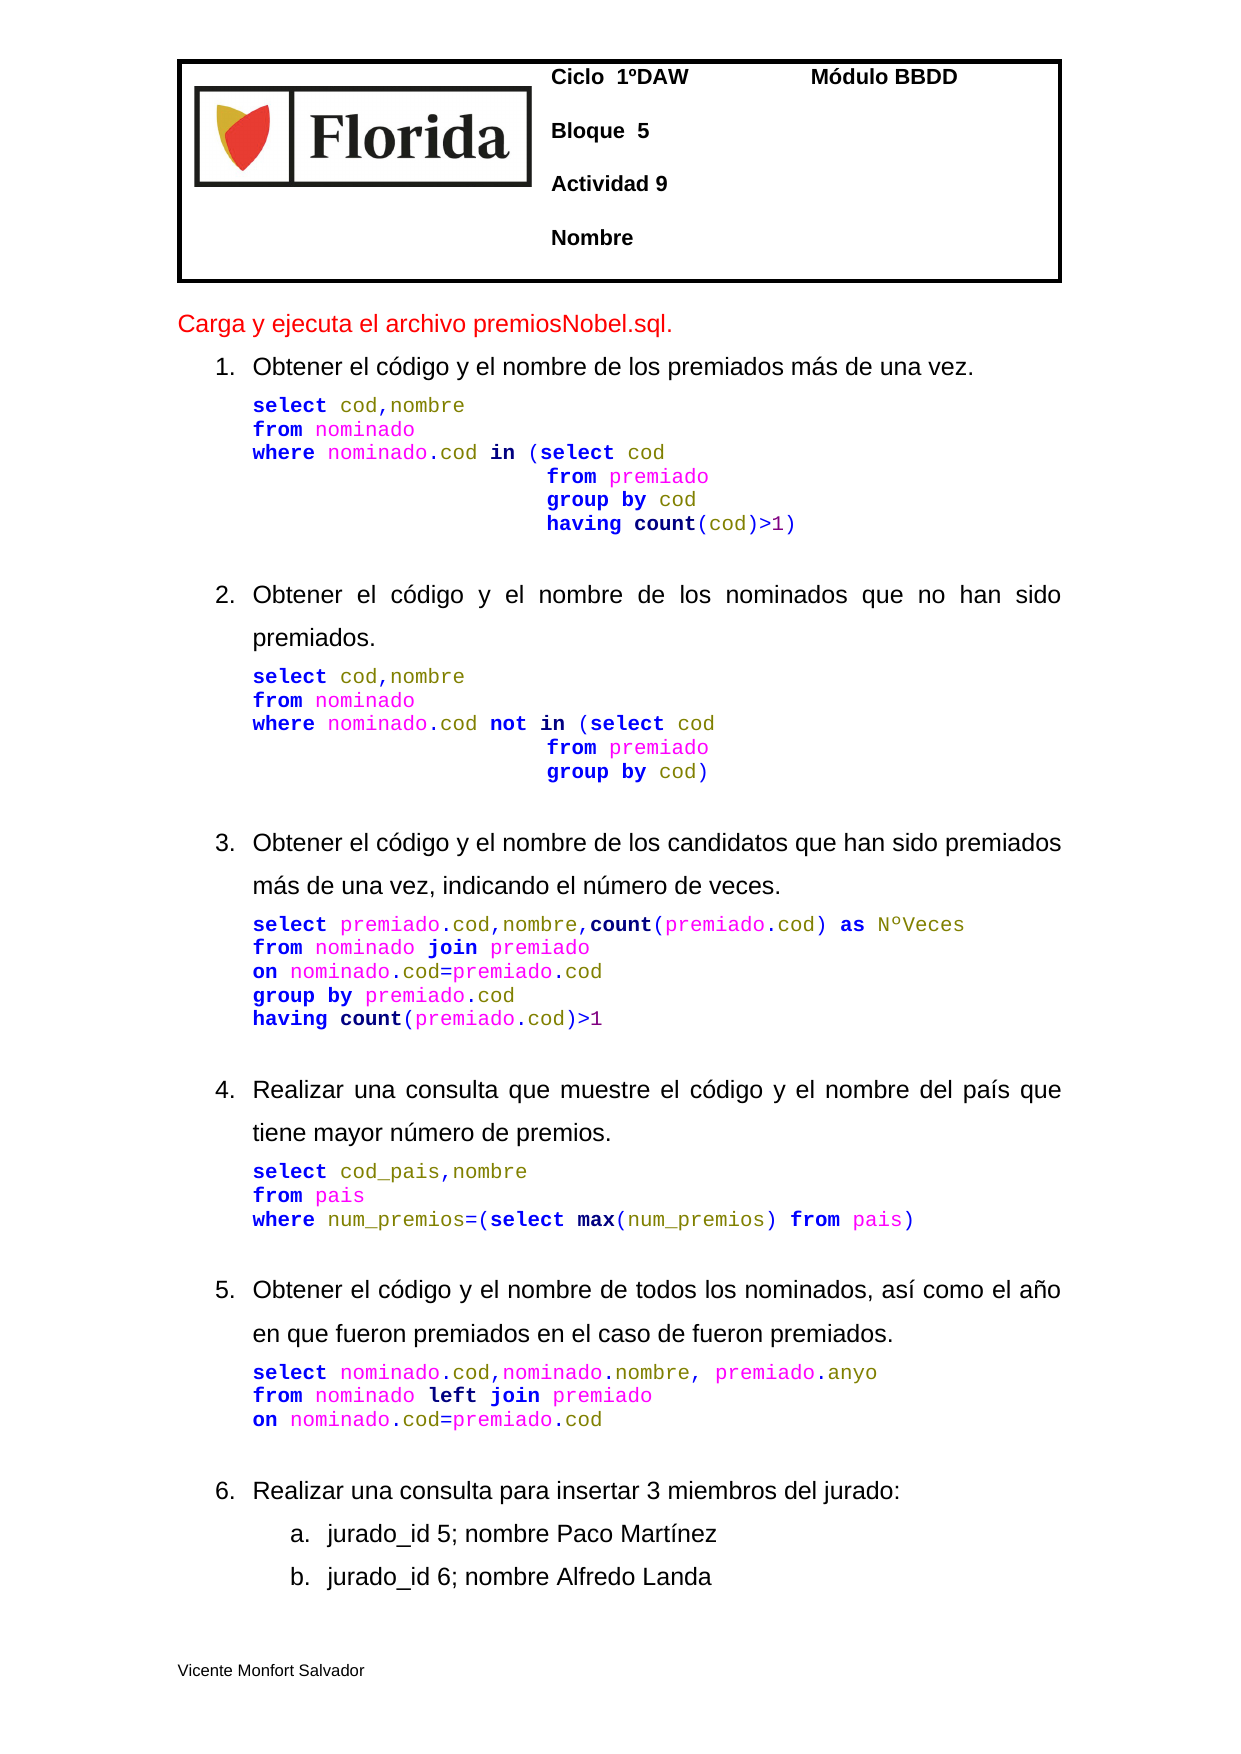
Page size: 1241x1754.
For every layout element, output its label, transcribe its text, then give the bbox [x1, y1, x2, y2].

list where num_premios=(select max(num_premios) from pais) [252, 1209, 1063, 1232]
list from nominado join premiado [252, 937, 1063, 961]
list group by cod [474, 489, 1063, 513]
list Realizar una consulta que muestre el código y el nombre del país que tiene mayor número de premios. [215, 1075, 1063, 1147]
list from nominado [252, 418, 1063, 442]
list where nominado.cod not in (select cod [252, 713, 1063, 737]
list Obtener el código y el nombre de los candidatos que han sido premiados más de una vez, indicando el número de veces. [215, 827, 1063, 899]
text Carga y ejecuta el archivo premiosNobel.sql. [177, 309, 1063, 337]
list select cod_pais,nombre [252, 1161, 1063, 1185]
list group by cod) [474, 761, 1063, 784]
list on nominado.cod=premiado.cod [252, 1409, 1063, 1433]
list jurado_id 5; nombre Paco Martínez [290, 1519, 1063, 1548]
list from nominado left join premiado [252, 1385, 1063, 1409]
list select nominado.cod,nominado.nombre, premiado.anyo [252, 1362, 1063, 1385]
list Obtener el código y el nombre de los nominados que no han sido premiados. [215, 580, 1063, 652]
list from premiado [474, 737, 1063, 761]
list group by premiado.cod [252, 985, 1063, 1008]
list from nominado [252, 690, 1063, 713]
list select cod,nombre [252, 395, 1063, 418]
list from pais [252, 1185, 1063, 1209]
list select premiado.cod,nombre,count(premiado.cod) as NºVeces [252, 914, 1063, 937]
list Realizar una consulta para insertar 3 miembros del jurado: [215, 1476, 1063, 1504]
list having count(cod)>1) [474, 513, 1063, 537]
list from premiado [474, 466, 1063, 489]
list Obtener el código y el nombre de los premiados más de una vez. [215, 352, 1063, 381]
list having count(premiado.cod)>1 [252, 1008, 1063, 1032]
list jurado_id 6; nombre Alfredo Landa [290, 1562, 1063, 1591]
picture [194, 86, 532, 187]
list select cod,nombre [252, 666, 1063, 690]
list on nominado.cod=premiado.cod [252, 961, 1063, 985]
list where nominado.cod in (select cod [252, 442, 1063, 466]
list Obtener el código y el nombre de todos los nominados, así como el año en que fueron premiados en el caso de fueron premiados. [215, 1275, 1063, 1347]
